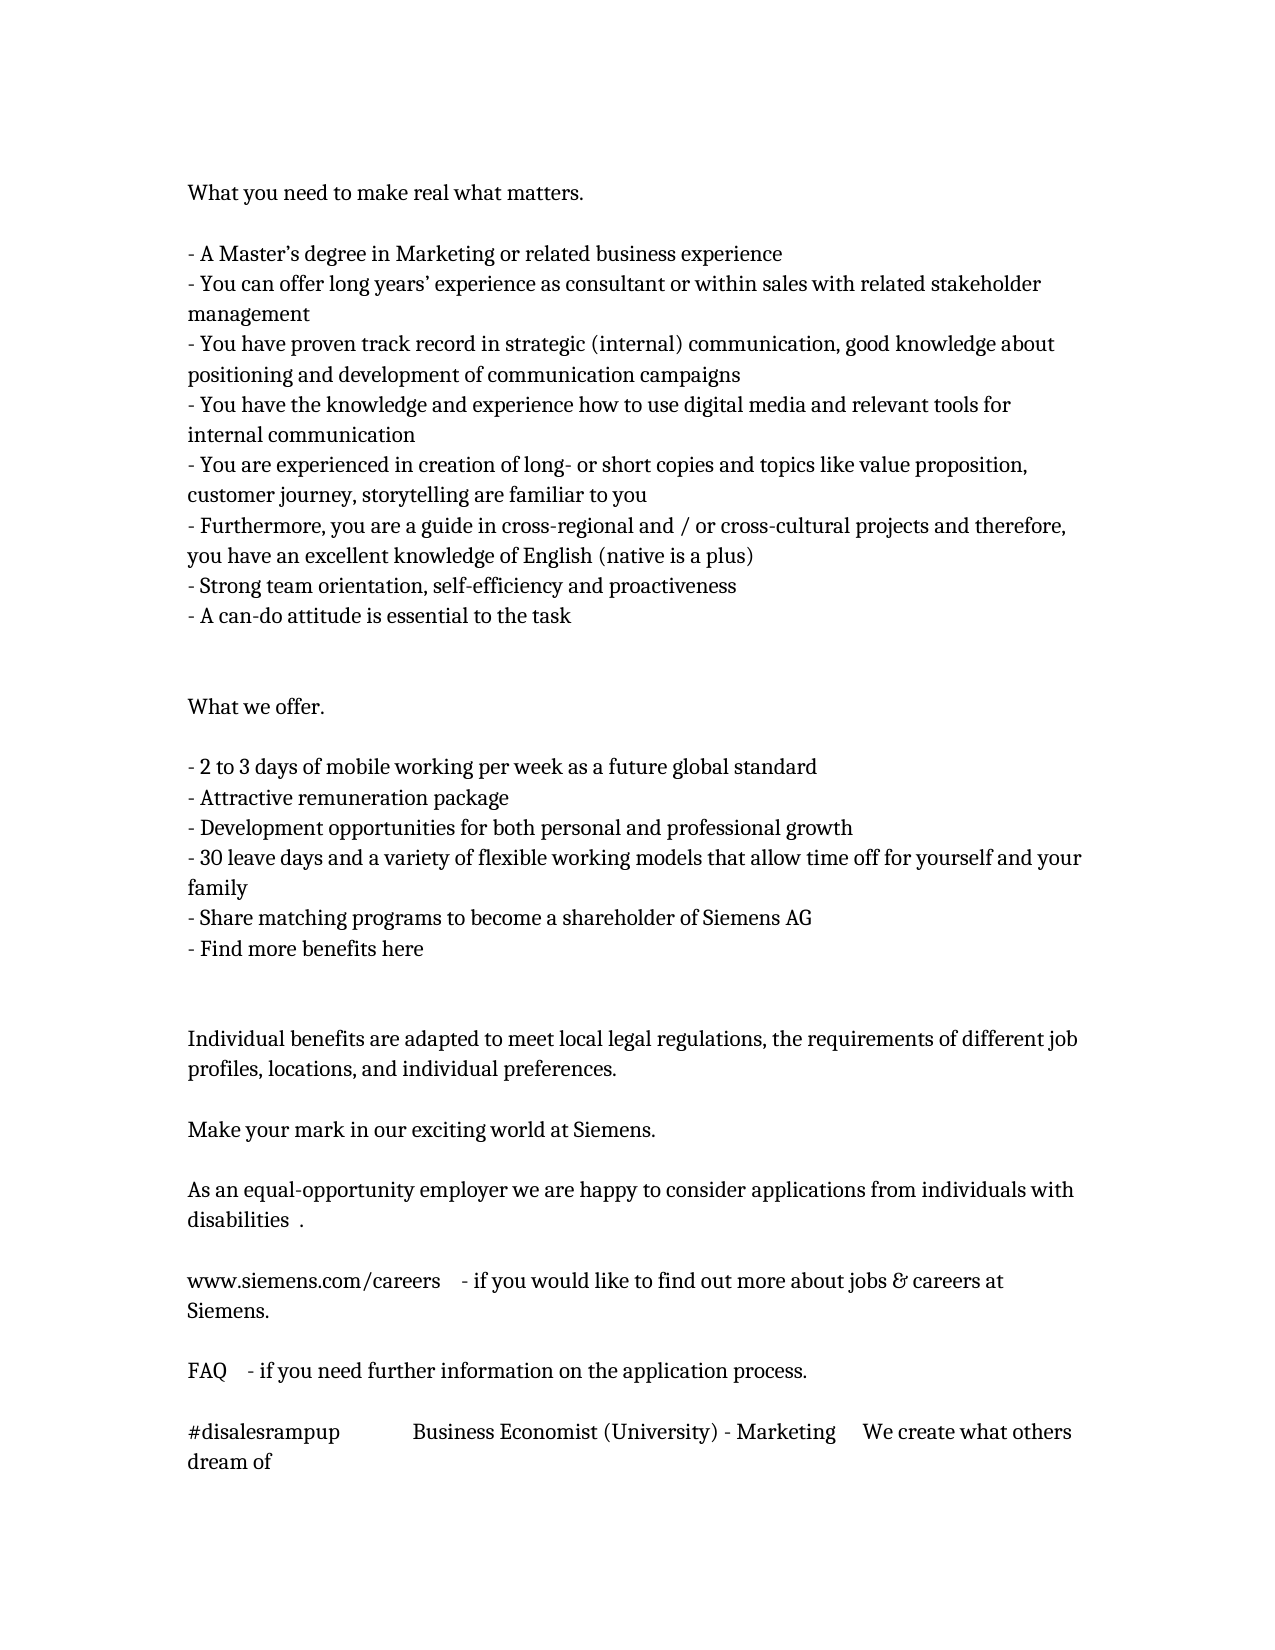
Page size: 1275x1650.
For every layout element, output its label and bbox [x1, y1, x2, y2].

text [187, 150, 1087, 1475]
